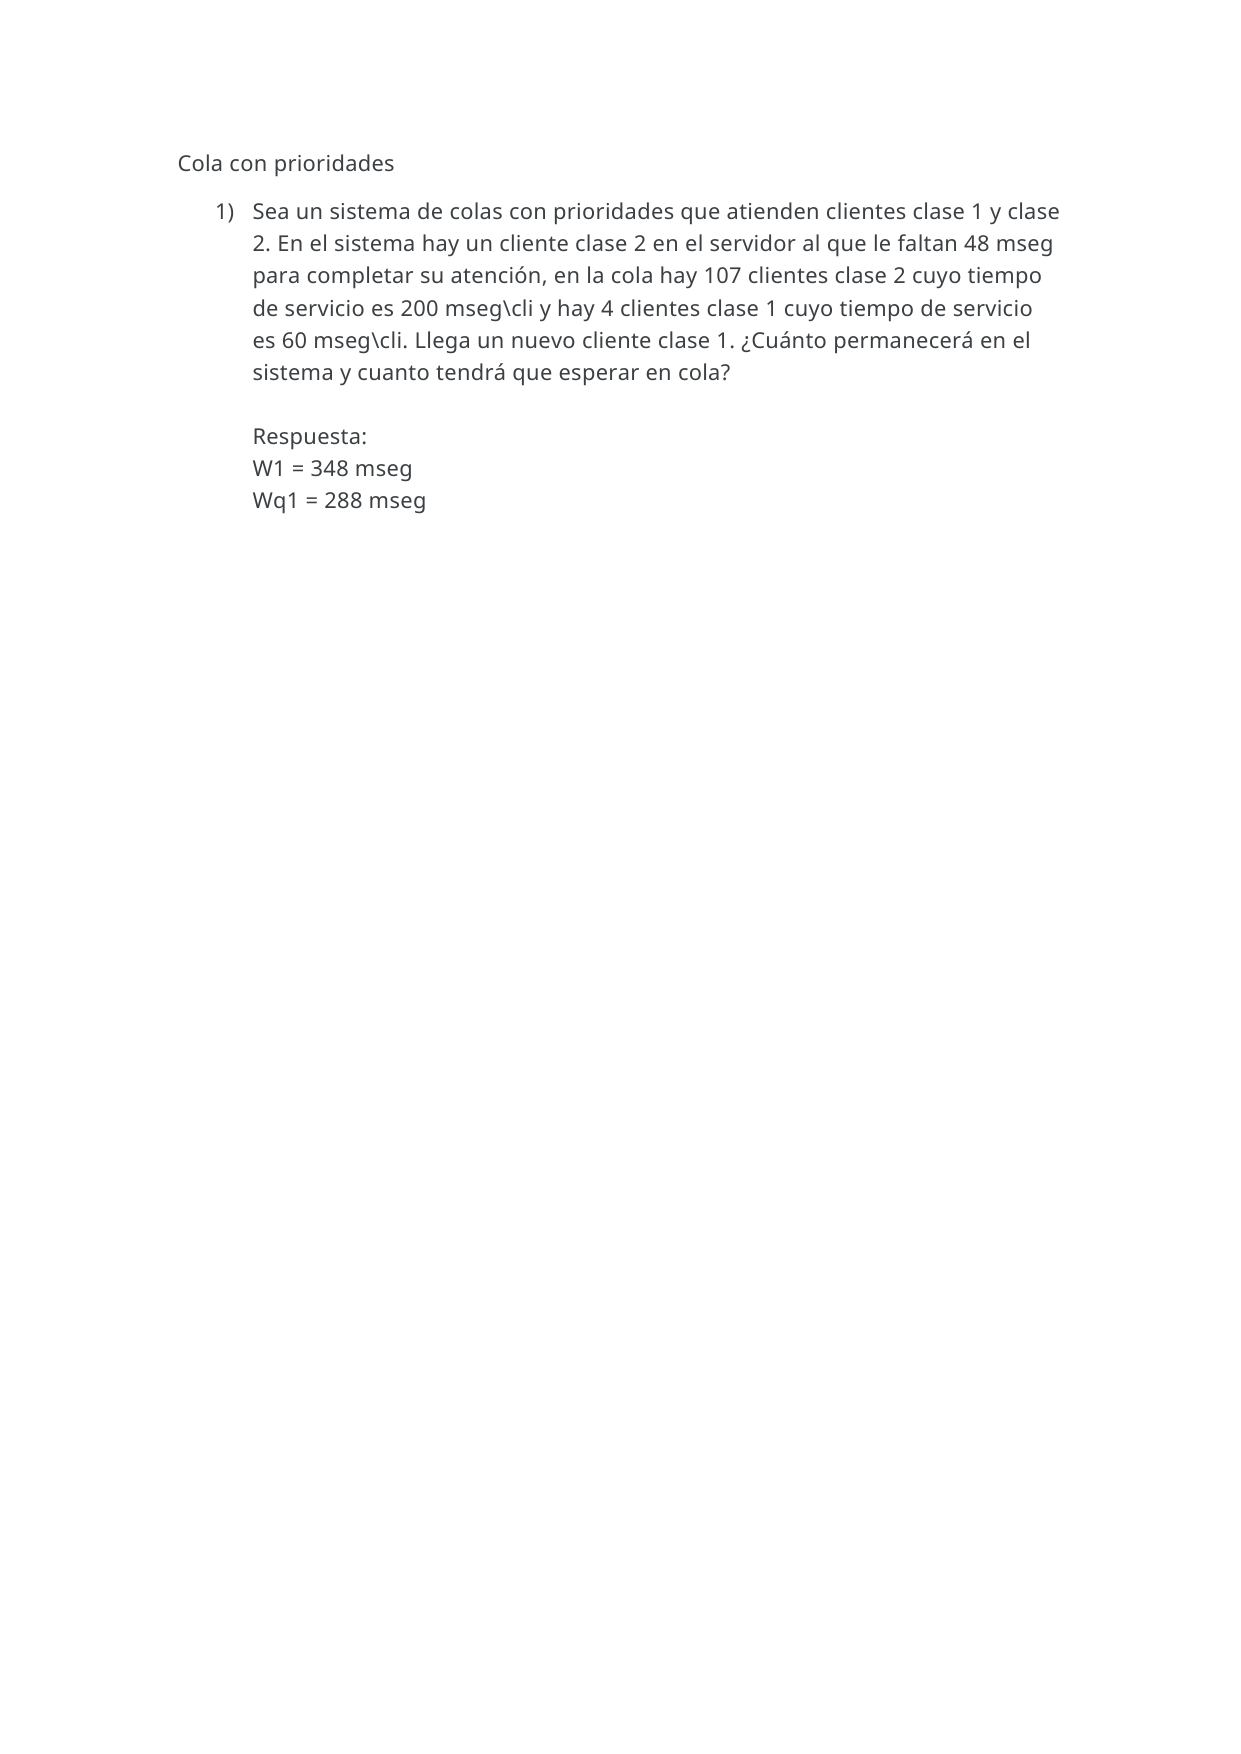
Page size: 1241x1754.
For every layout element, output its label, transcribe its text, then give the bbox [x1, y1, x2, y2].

text Cola con prioridades [177, 148, 1063, 177]
list Sea un sistema de colas con prioridades que atienden clientes clase 1 y clase 2. En el sistema hay un cliente clase 2 en el servidor al que le faltan 48 mseg para completar su atención, en la cola hay 107 clientes clase 2 cuyo tiempo de servicio es 200 mseg\cli y hay 4 clientes clase 1 cuyo tiempo de servicio es 60 mseg\cli. Llega un nuevo cliente clase 1. ¿Cuánto permanecerá en el sistema y cuanto tendrá que esperar en cola? Respuesta: W1 = 348 mseg Wq1 = 288 mseg [215, 196, 1063, 515]
